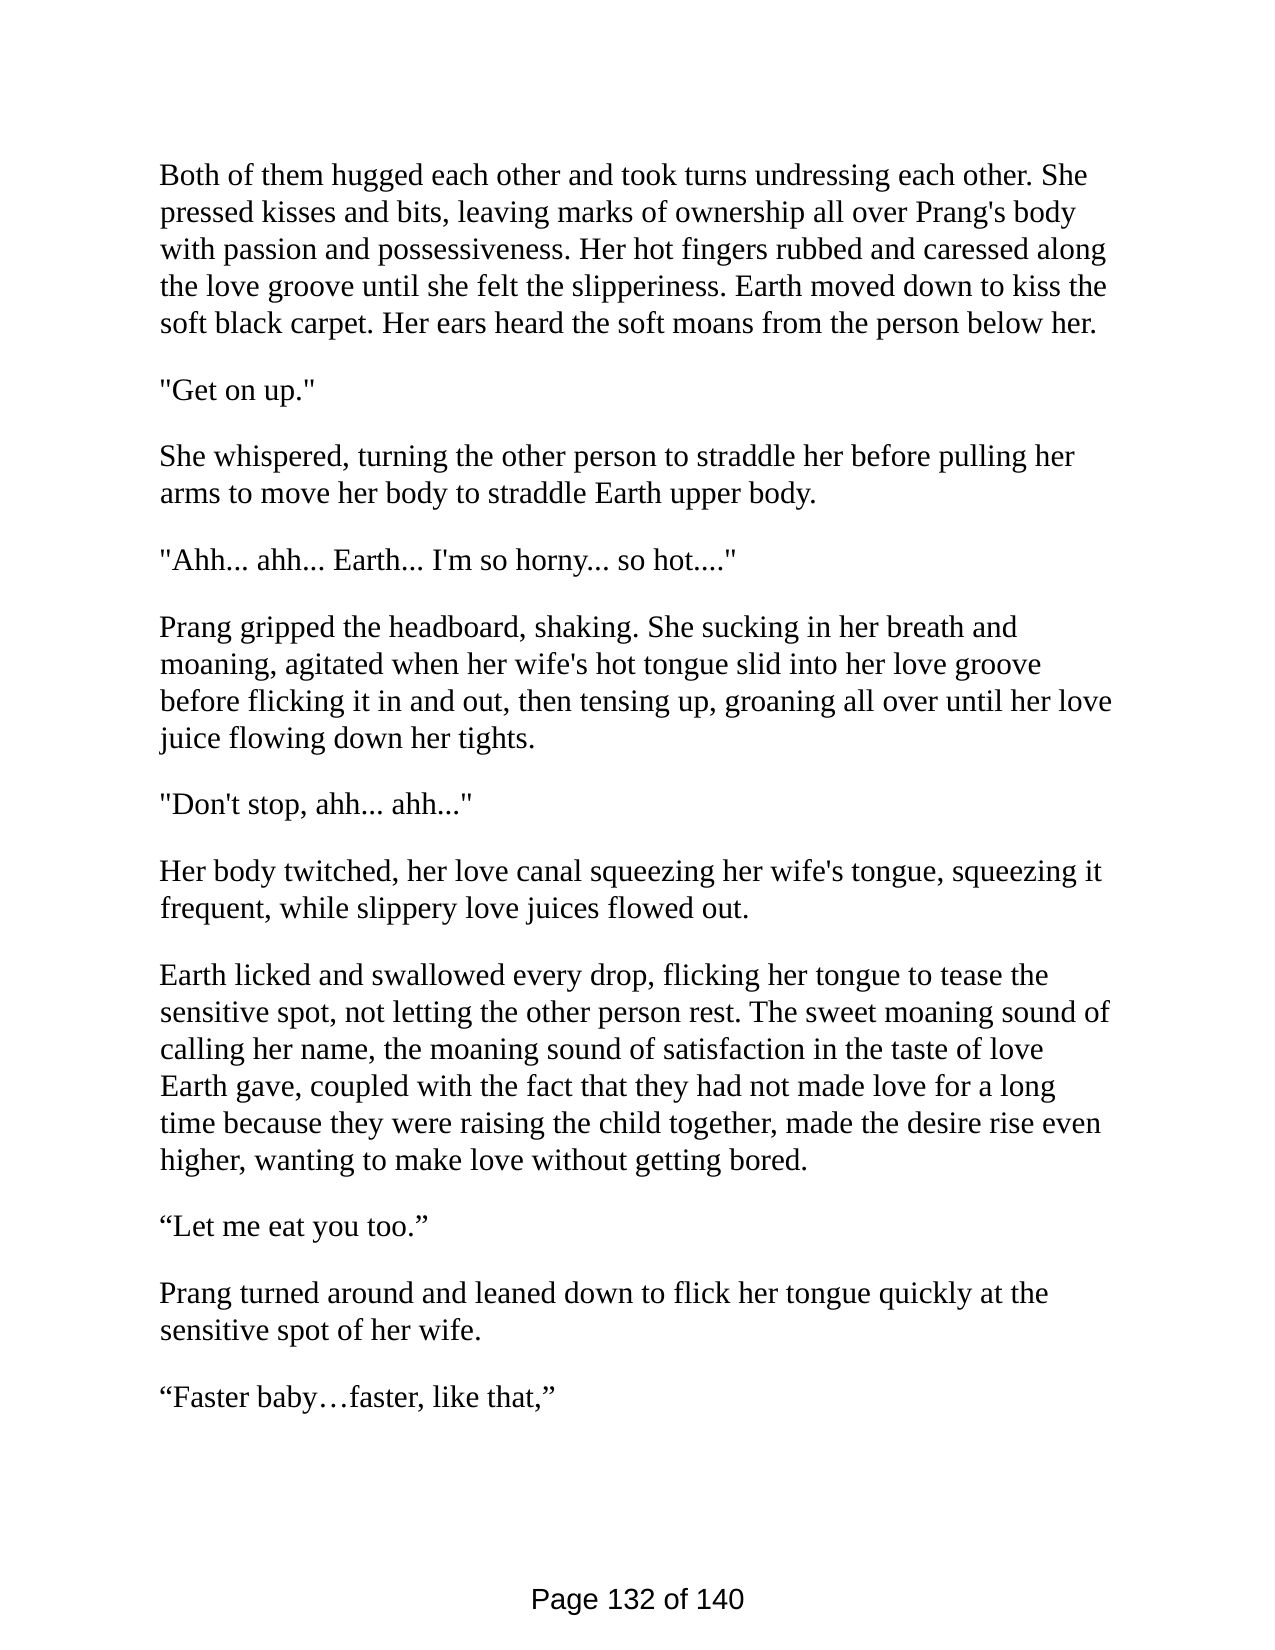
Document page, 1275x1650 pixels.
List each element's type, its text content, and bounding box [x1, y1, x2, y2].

text "Get on up." [159, 371, 1113, 407]
text Both of them hugged each other and took turns undressing each other. She pressed kisses and bits, leaving marks of ownership all over Prang's body with passion and possessiveness. Her hot fingers rubbed and caressed along the love groove until she felt the slipperiness. Earth moved down to kiss the soft black carpet. Her ears heard the soft moans from the person below her. [159, 156, 1113, 340]
text Prang gripped the headboard, shaking. She sucking in her breath and moaning, agitated when her wife's hot tongue slid into her love groove before flicking it in and out, then tensing up, groaning all over until her love juice flowing down her tights. [159, 608, 1113, 755]
text “Let me eat you too.” [159, 1207, 1113, 1243]
text She whispered, turning the other person to straddle her before pulling her arms to move her body to straddle Earth upper body. [159, 438, 1113, 511]
text "Don't stop, ahh... ahh..." [159, 786, 1113, 822]
text Prang turned around and leaned down to flick her tongue quickly at the sensitive spot of her wife. [159, 1274, 1113, 1347]
text Her body twitched, her love canal squeezing her wife's tongue, squeezing it frequent, while slippery love juices flowed out. [159, 852, 1113, 925]
text Earth licked and swallowed every drop, flicking her tongue to tease the sensitive spot, not letting the other person rest. The sweet moaning sound of calling her name, the moaning sound of satisfaction in the taste of love Earth gave, coupled with the fact that they had not made love for a long time because they were raising the child together, made the desire rise even higher, wanting to make love without getting bored. [159, 956, 1113, 1177]
text "Ahh... ahh... Earth... I'm so horny... so hot...." [159, 541, 1113, 577]
text “Faster baby…faster, like that,” [159, 1378, 1113, 1414]
